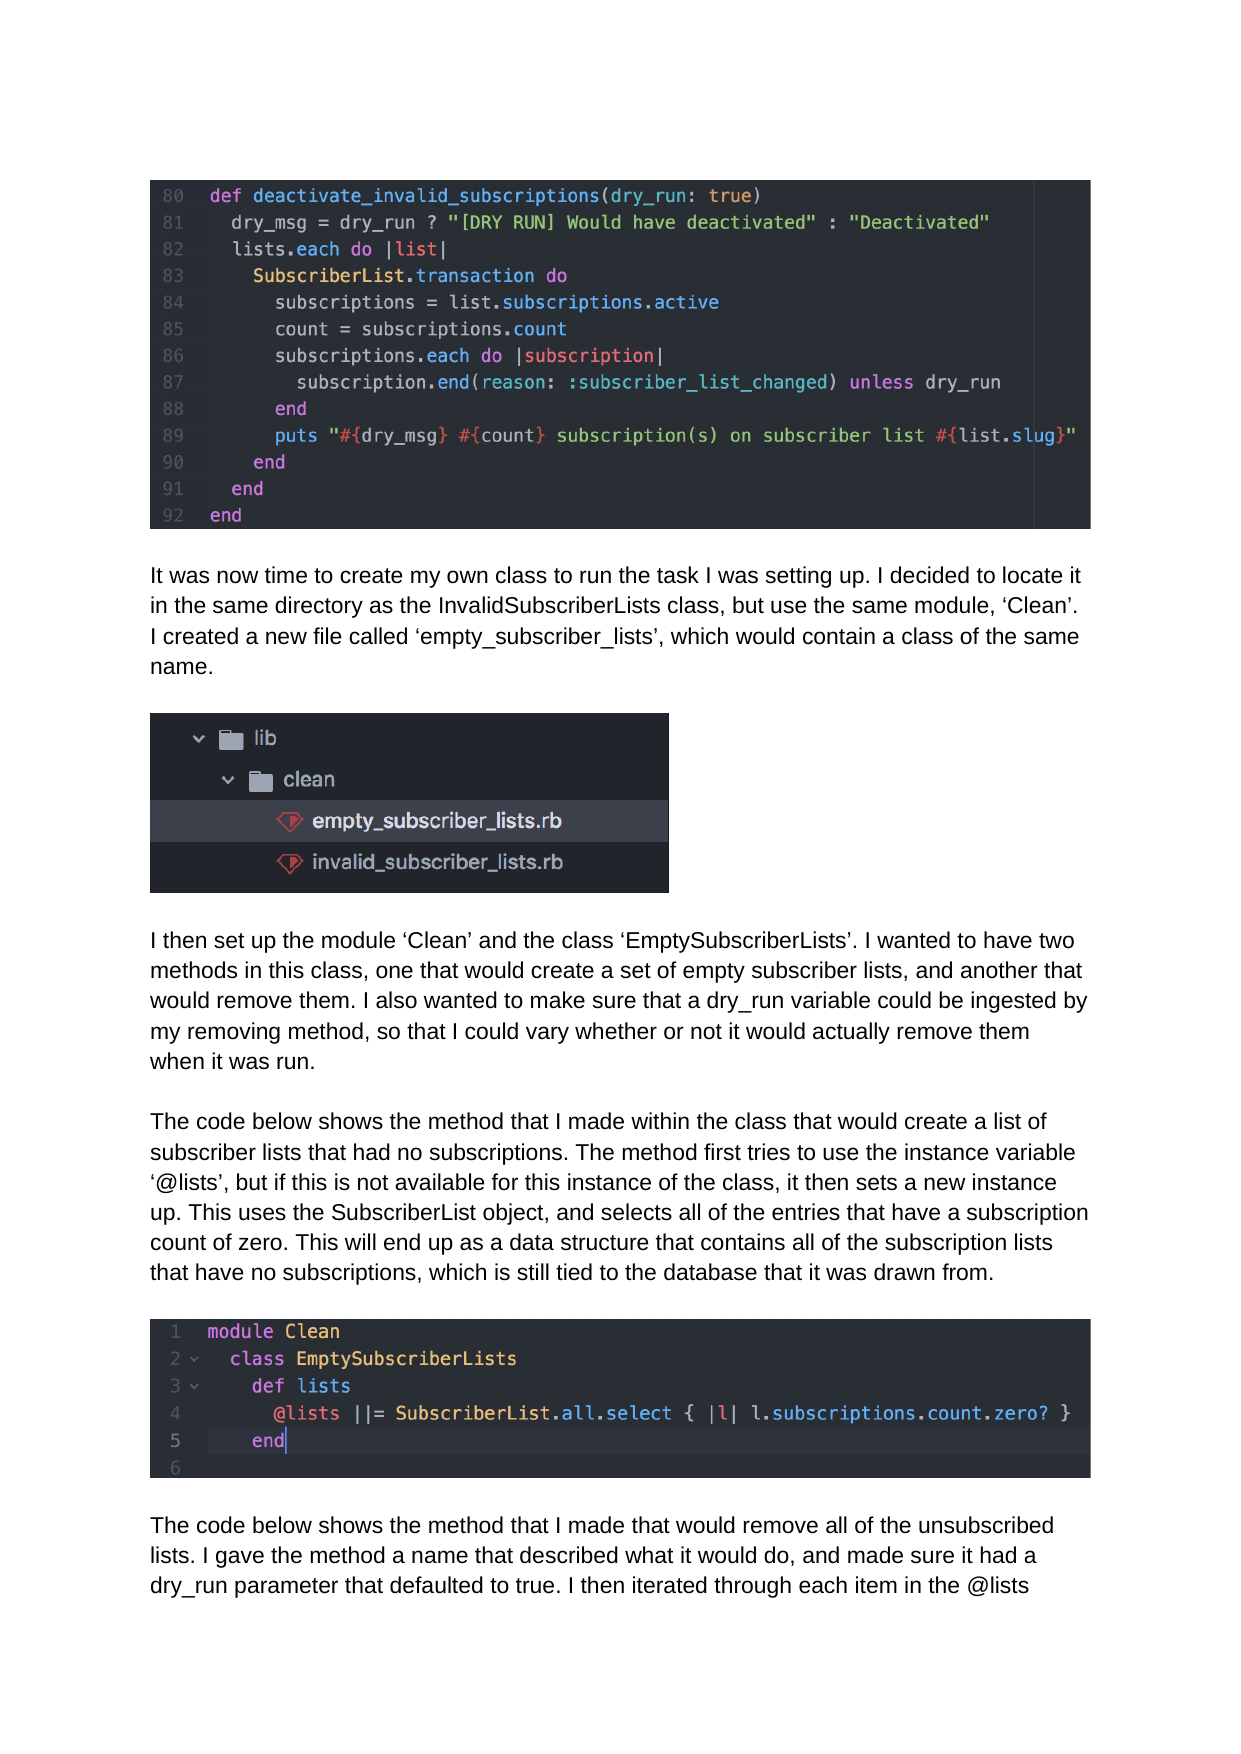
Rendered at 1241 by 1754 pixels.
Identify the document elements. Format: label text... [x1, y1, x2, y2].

text It was now time to create my own class to run the task I was setting up. I decided to locate it in the same directory as the InvalidSubscriberLists class, but use the same module, ‘Clean’. I created a new file called ‘empty_subscriber_lists’, which would contain a class of the same name. [150, 562, 1090, 679]
picture [150, 713, 669, 893]
picture [150, 1319, 1091, 1478]
text The code below shows the method that I made within the class that would create a list of subscriber lists that had no subscriptions. The method first tries to use the instance variable ‘@lists’, but if this is not available for this instance of the class, it then sets a new instance up. This uses the SubscriberList object, and selects all of the entries that have a subscription count of zero. This will end up as a data structure that contains all of the subscription lists that have no subscriptions, which is still tied to the database that it was drawn from. [150, 1108, 1090, 1286]
picture [150, 180, 1091, 529]
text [150, 1512, 1090, 1599]
text I then set up the module ‘Clean’ and the class ‘EmptySubscriberLists’. I wanted to have two methods in this class, one that would create a set of empty subscriber lists, and another that would remove them. I also wanted to make sure that a dry_run variable could be ingested by my removing method, so that I could vary whether or not it would actually remove them when it was run. [150, 927, 1090, 1074]
